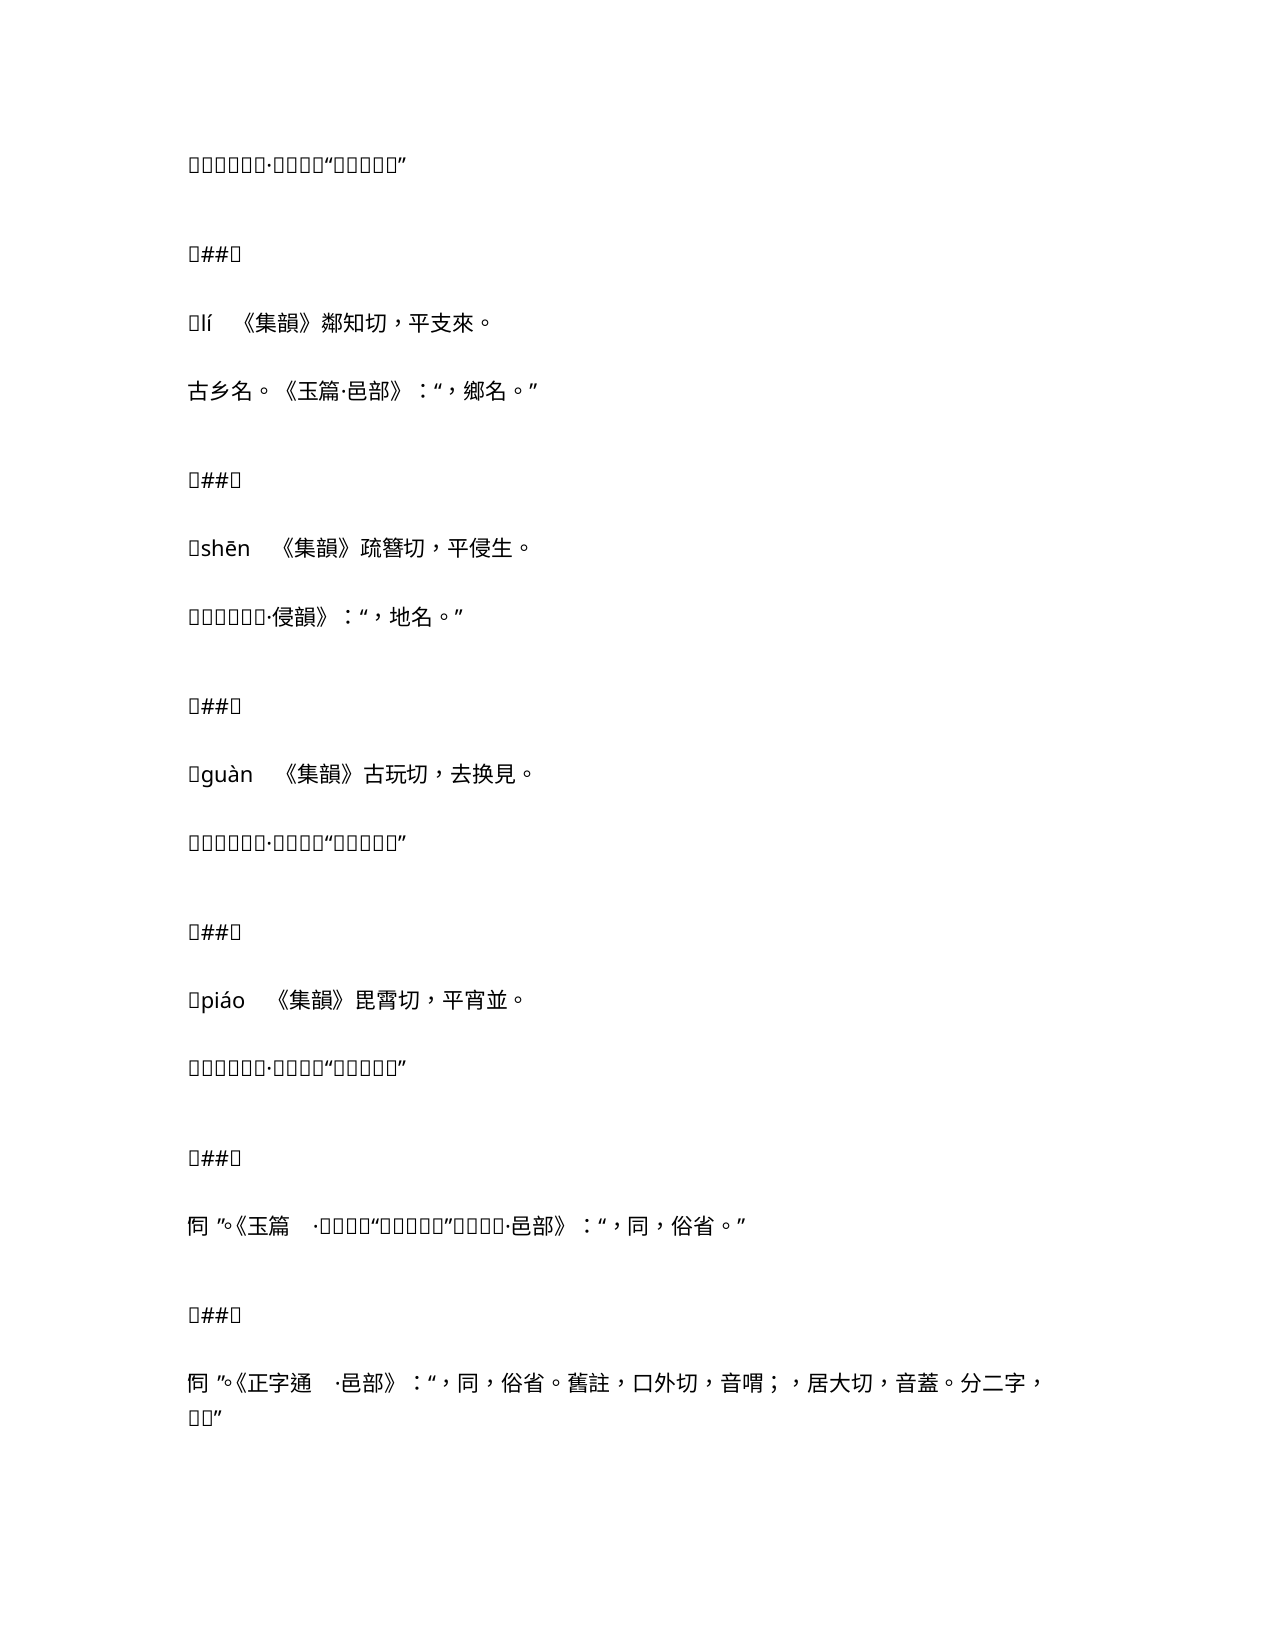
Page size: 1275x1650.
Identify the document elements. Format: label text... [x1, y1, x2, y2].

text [187, 150, 1087, 214]
text 𨝐##𨝐 𨝐shēn 《集韻》疏簪切，平侵生。 地名。《集韻·侵韻》：“𨝐，地名。” [187, 465, 1087, 666]
text 𨝑##𨝑 𨝑guàn 《集韻》古玩切，去换見。 亭名。《玉篇·邑部》：“𨝑，亭名。” [187, 691, 1087, 891]
text 𨝕##𨝕 𨝕同“𨞨”。《正字通·邑部》：“𨝕，同𨞨，俗省。舊註𨝕，口外切，音喟；𨞨，居大切，音蓋。分二字，誤。” [187, 1300, 1087, 1466]
text 𨝔##𨝔 𨝔同“𨟃”。《玉篇·邑部》：“𨝔，國名。”《正字通·邑部》：“𨝔，同𨟃，俗省。” [187, 1142, 1087, 1275]
text 𨝏##𨝏 𨝏lí 《集韻》鄰知切，平支來。 古乡名。《玉篇·邑部》：“𨝏，鄉名。” [187, 239, 1087, 440]
text 𨝓##𨝓 𨝓piáo 《集韻》毘霄切，平宵並。 地名。《玉篇·邑部》：“𨝓，地名。” [187, 917, 1087, 1117]
